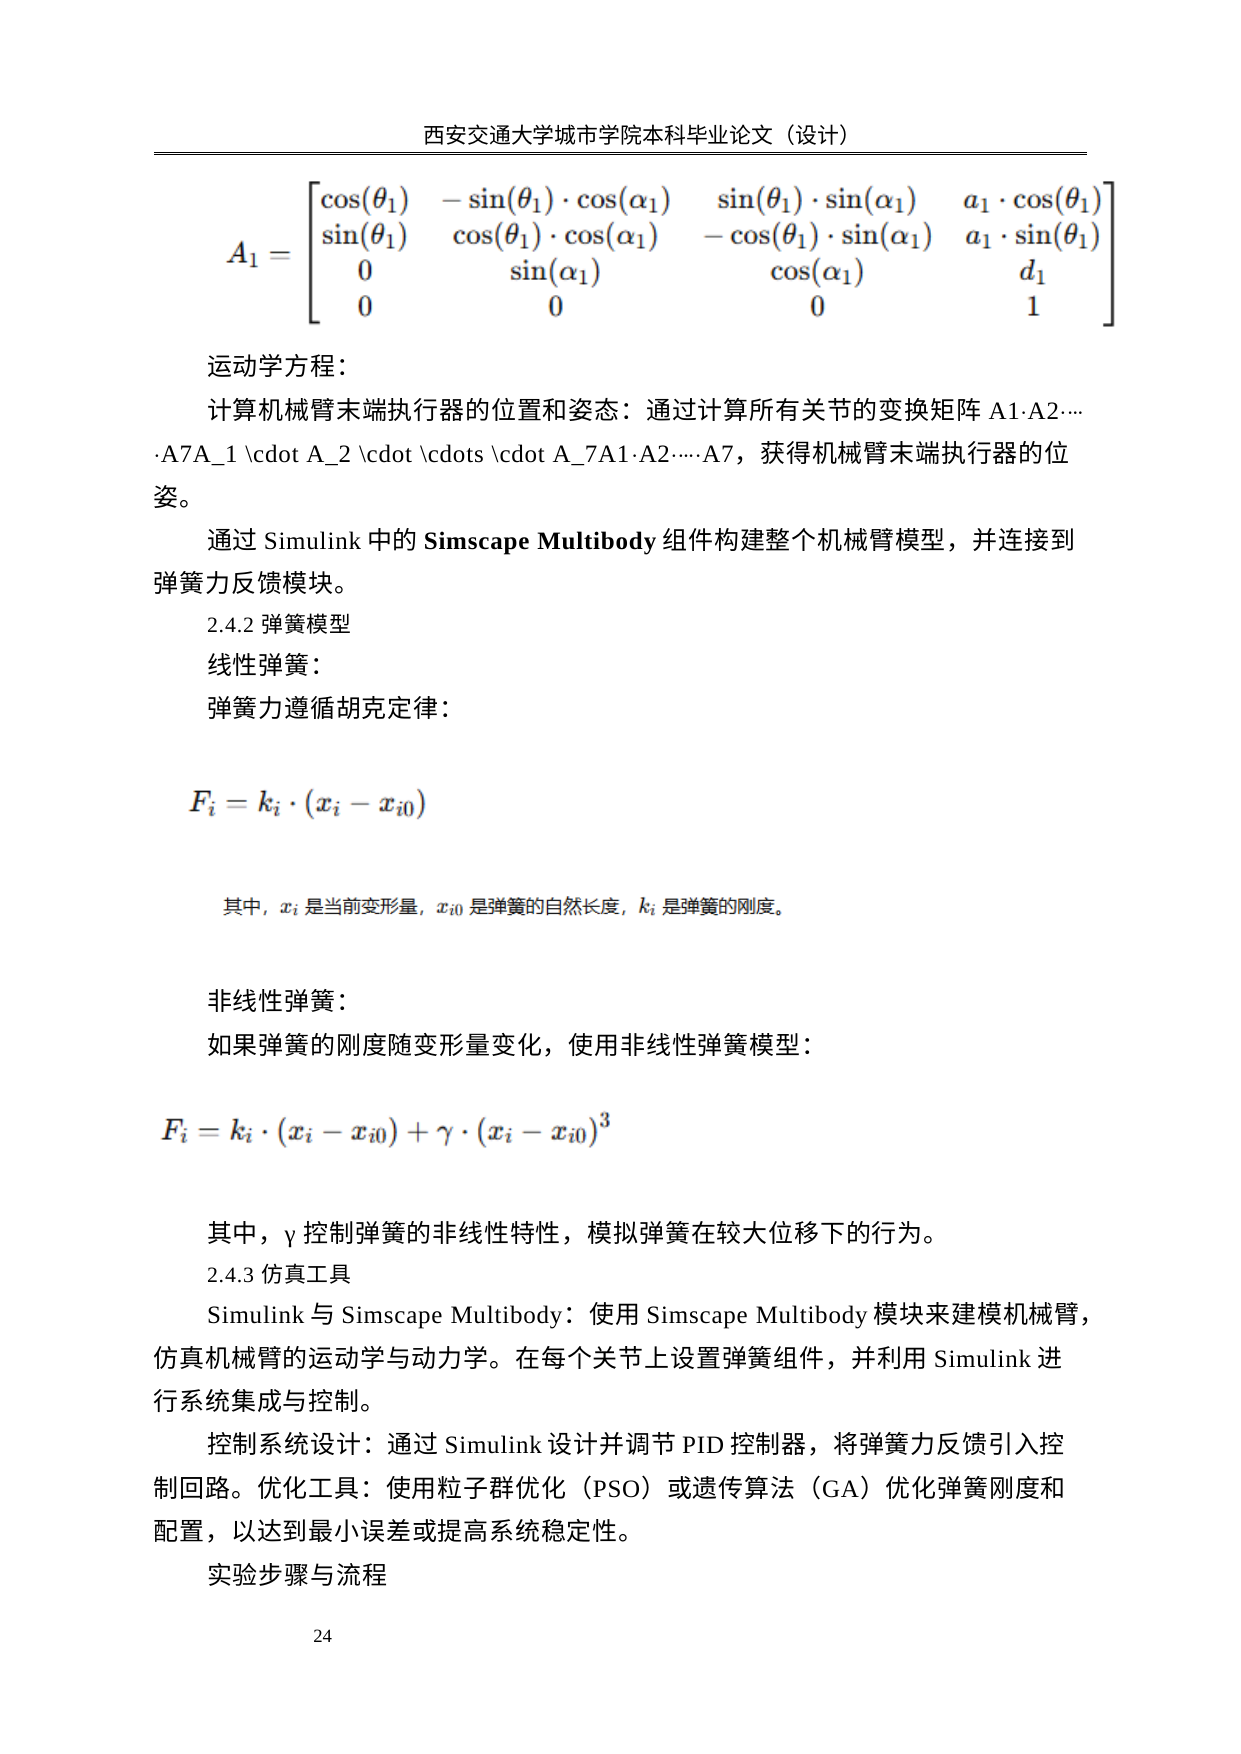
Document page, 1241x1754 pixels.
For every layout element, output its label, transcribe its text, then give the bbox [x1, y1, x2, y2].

subtitle 2.4.2 弹簧模型 [153, 607, 1087, 639]
picture [153, 761, 477, 832]
text 如果弹簧的刚度随变形量变化，使用非线性弹簧模型： [153, 1025, 1087, 1062]
picture [213, 875, 792, 939]
picture [153, 1097, 646, 1170]
text 运动学方程： [153, 347, 1087, 383]
text 计算机械臂末端执行器的位置和姿态：通过计算所有关节的变换矩阵 A1⋅A2⋅⋯⋅A7A_1 \cdot A_2 \cdot \cdots \cdot A_7A1​⋅A2​⋅⋯⋅A7​，获得机械臂末端执行器的位姿。 [153, 390, 1087, 513]
picture [213, 177, 1147, 333]
text 非线性弹簧： [153, 982, 1087, 1018]
text 通过Simulink中的Simscape Multibody组件构建整个机械臂模型，并连接到弹簧力反馈模块。 [153, 521, 1087, 600]
text 其中，γ 控制弹簧的非线性特性，模拟弹簧在较大位移下的行为。 [153, 1213, 1087, 1249]
text 弹簧力遵循胡克定律： [153, 689, 1087, 725]
text 线性弹簧： [153, 645, 1087, 682]
text 实验步骤与流程 [153, 1555, 1087, 1592]
subtitle 2.4.3 仿真工具 [153, 1257, 1087, 1288]
text 控制系统设计：通过Simulink设计并调节PID控制器，将弹簧力反馈引入控制回路。优化工具：使用粒子群优化（PSO）或遗传算法（GA）优化弹簧刚度和配置，以达到最小误差或提高系统稳定性。 [153, 1425, 1087, 1548]
text Simulink与Simscape Multibody：使用Simscape Multibody模块来建模机械臂，仿真机械臂的运动学与动力学。在每个关节上设置弹簧组件，并利用Simulink进行系统集成与控制。 [153, 1295, 1087, 1418]
